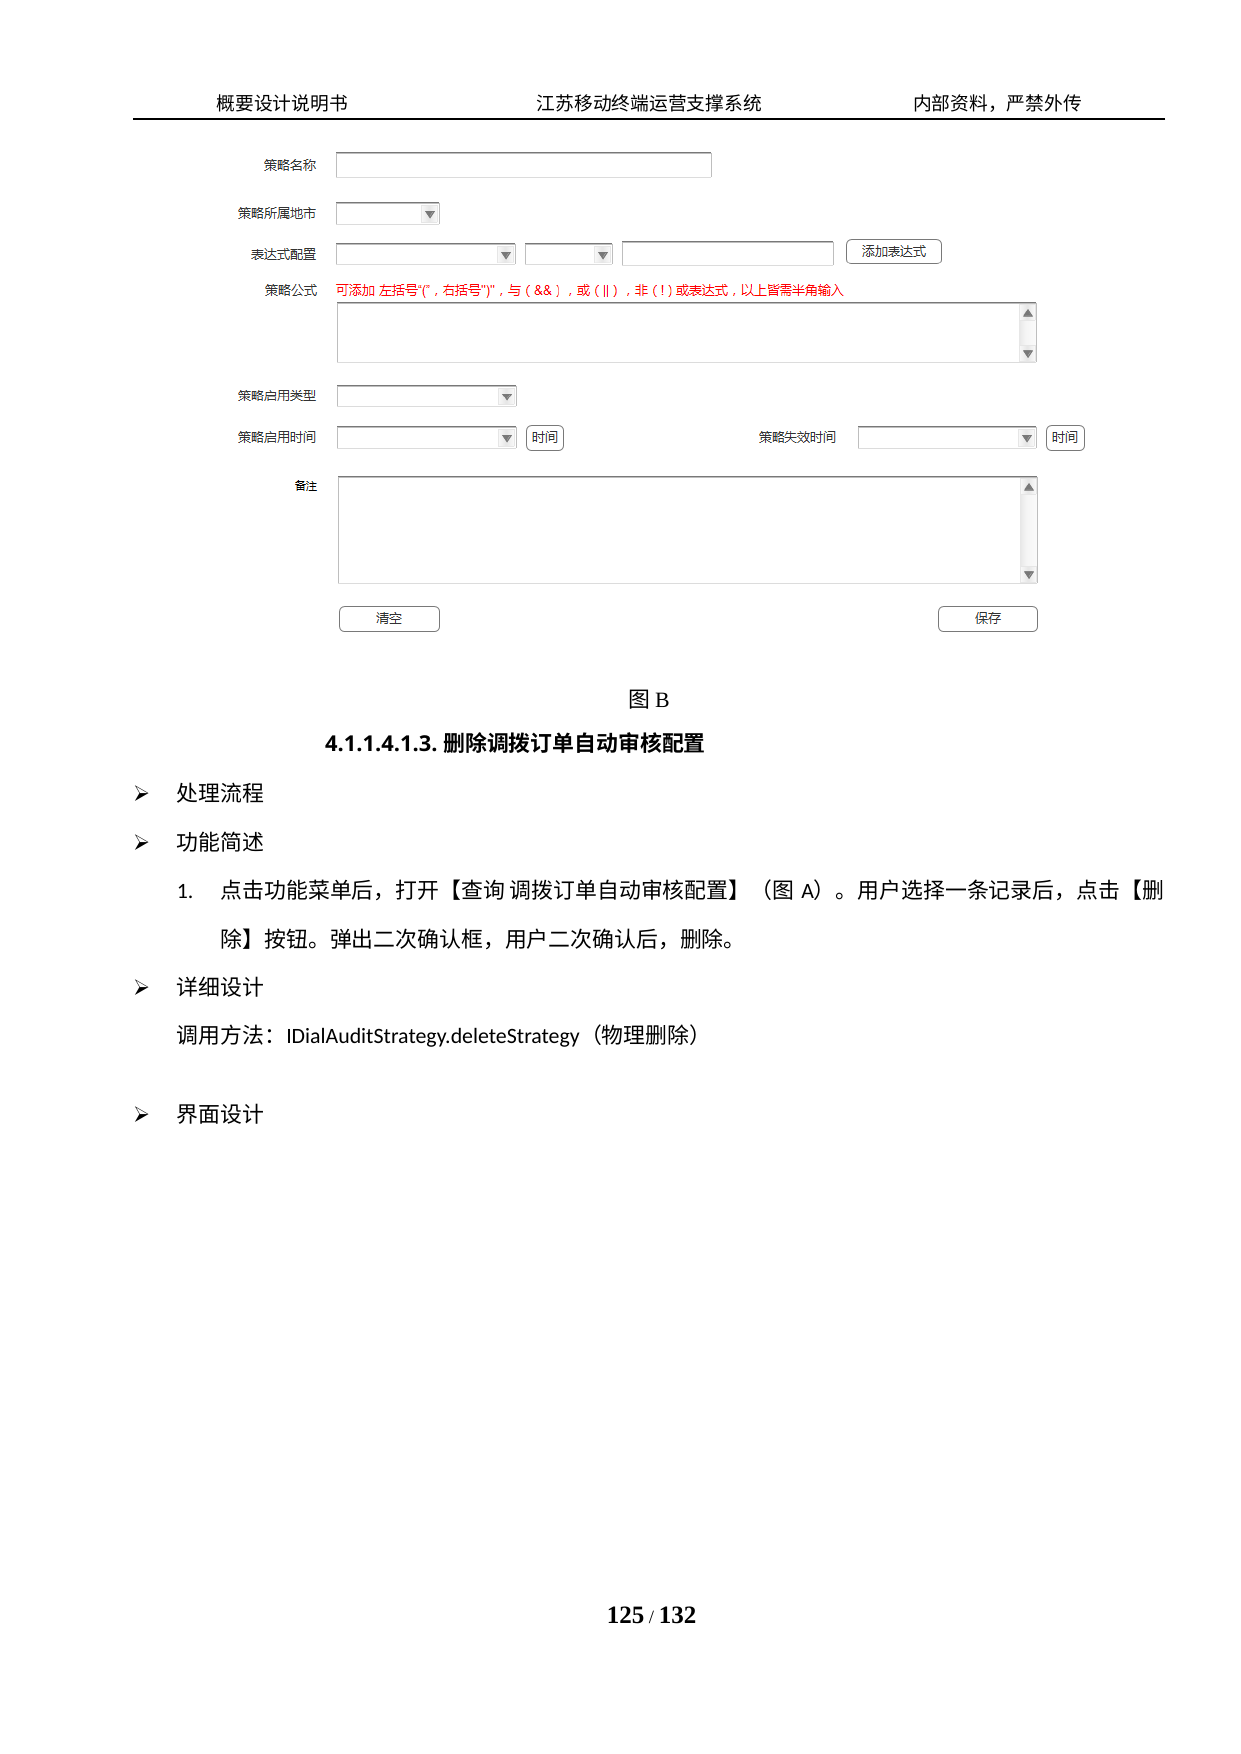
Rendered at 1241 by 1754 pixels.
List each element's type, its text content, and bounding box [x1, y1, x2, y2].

list 界面设计 [133, 1096, 1165, 1129]
list 处理流程 [133, 776, 1165, 808]
list 详细设计 [133, 969, 1165, 1002]
subtitle 删除调拨订单自动审核配置 [325, 726, 1165, 759]
picture [221, 128, 1122, 665]
list 点击功能菜单后，打开【查询 调拨订单自动审核配置】（图A）。用户选择一条记录后，点击【删除】按钮。弹出二次确认框，用户二次确认后，删除。 [177, 872, 1165, 954]
list 调用方法：IDialAuditStrategy.deleteStrategy（物理删除） [177, 1018, 1165, 1050]
text 图B [133, 681, 1165, 714]
list 功能简述 [133, 824, 1165, 857]
